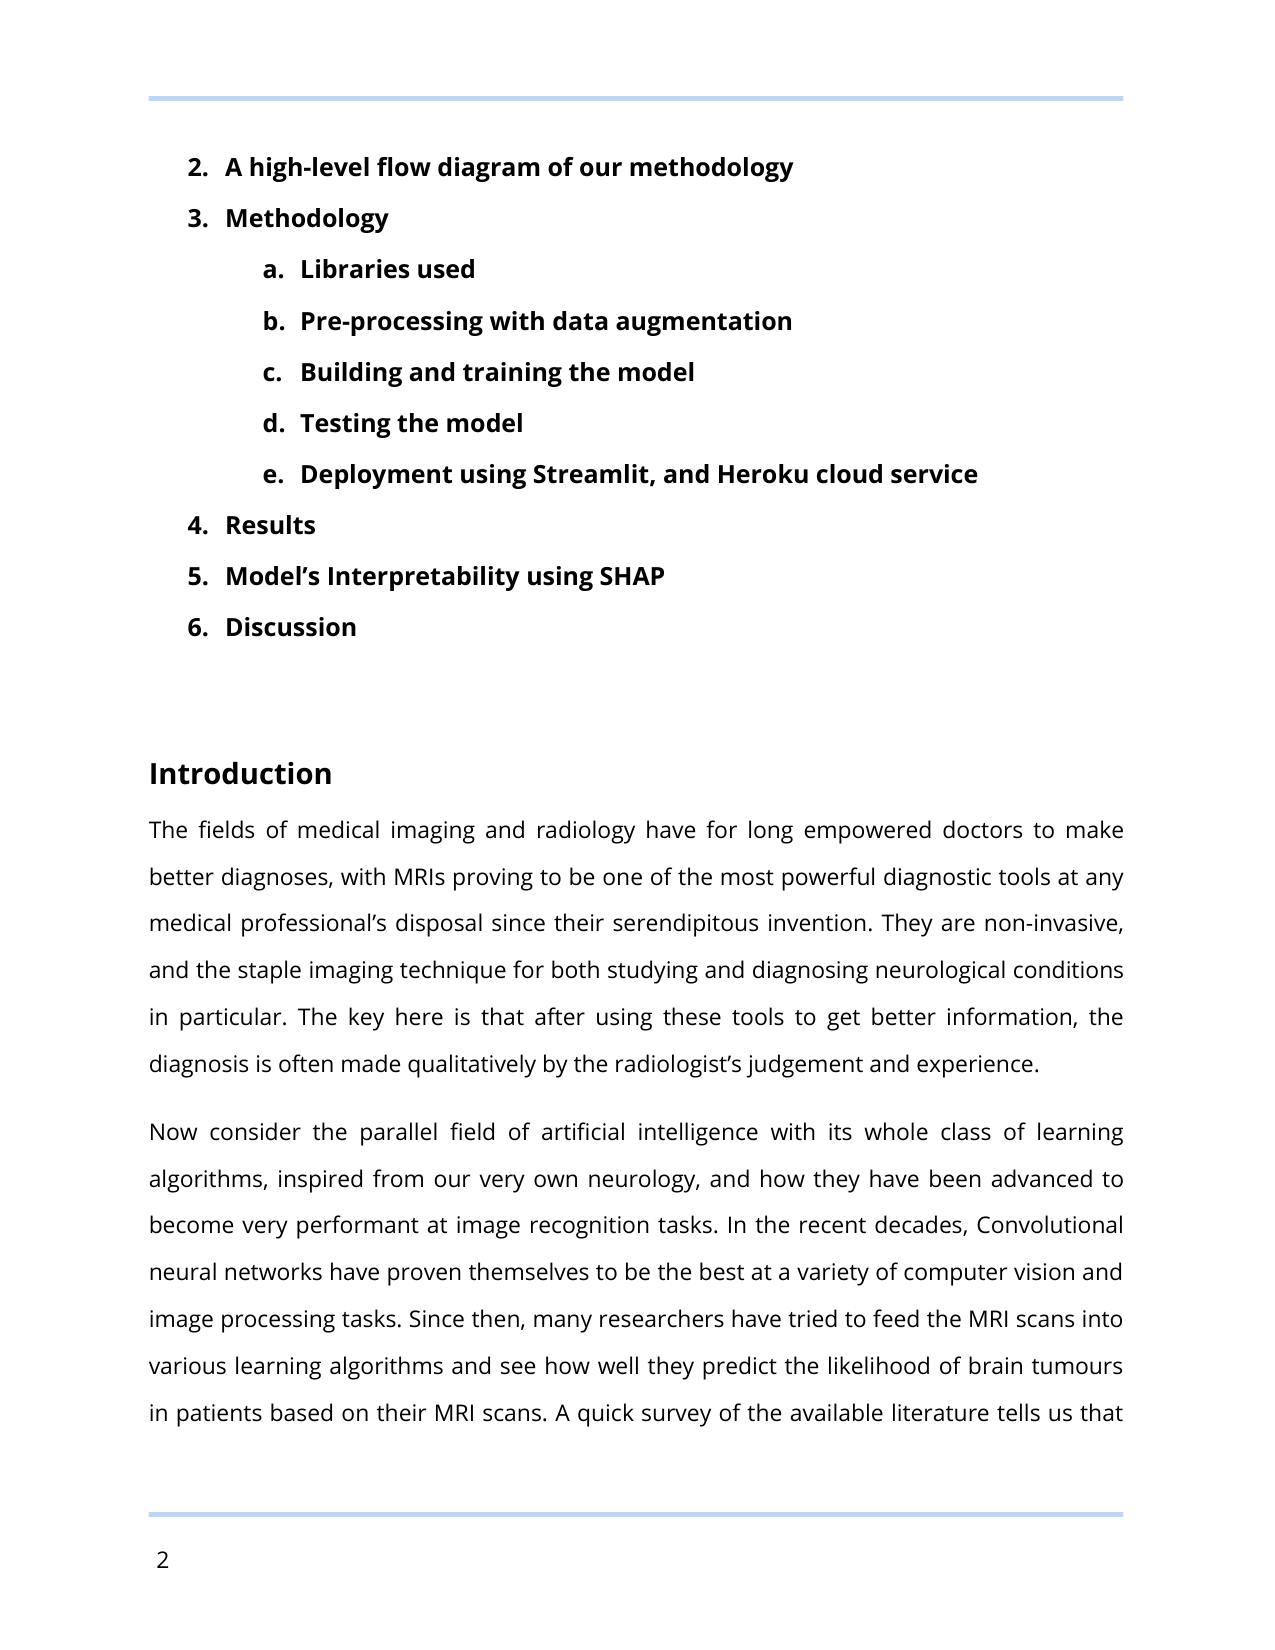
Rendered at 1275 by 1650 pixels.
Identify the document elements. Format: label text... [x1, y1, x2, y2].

text The fields of medical imaging and radiology have for long empowered doctors to make better diagnoses, with MRIs proving to be one of the most powerful diagnostic tools at any medical professional’s disposal since their serendipitous invention. They are non-invasive, and the staple imaging technique for both studying and diagnosing neurological conditions in particular. The key here is that after using these tools to get better information, the diagnosis is often made qualitatively by the radiologist’s judgement and experience. [148, 814, 1125, 1079]
list Building and training the model [262, 354, 1125, 388]
subtitle Introduction [148, 753, 1125, 793]
list A high-level flow diagram of our methodology [187, 150, 1125, 184]
list Model’s Interpretability using SHAP [187, 558, 1125, 592]
list Pre-processing with data augmentation [262, 303, 1125, 337]
picture [148, 1512, 1124, 1517]
list Libraries used [262, 252, 1125, 286]
list Results [187, 507, 1125, 541]
picture [148, 96, 1124, 101]
list Testing the model [262, 405, 1125, 439]
list Discussion [187, 609, 1125, 643]
list Deployment using Streamlit, and Heroku cloud service [262, 456, 1125, 490]
list Methodology [187, 201, 1125, 235]
